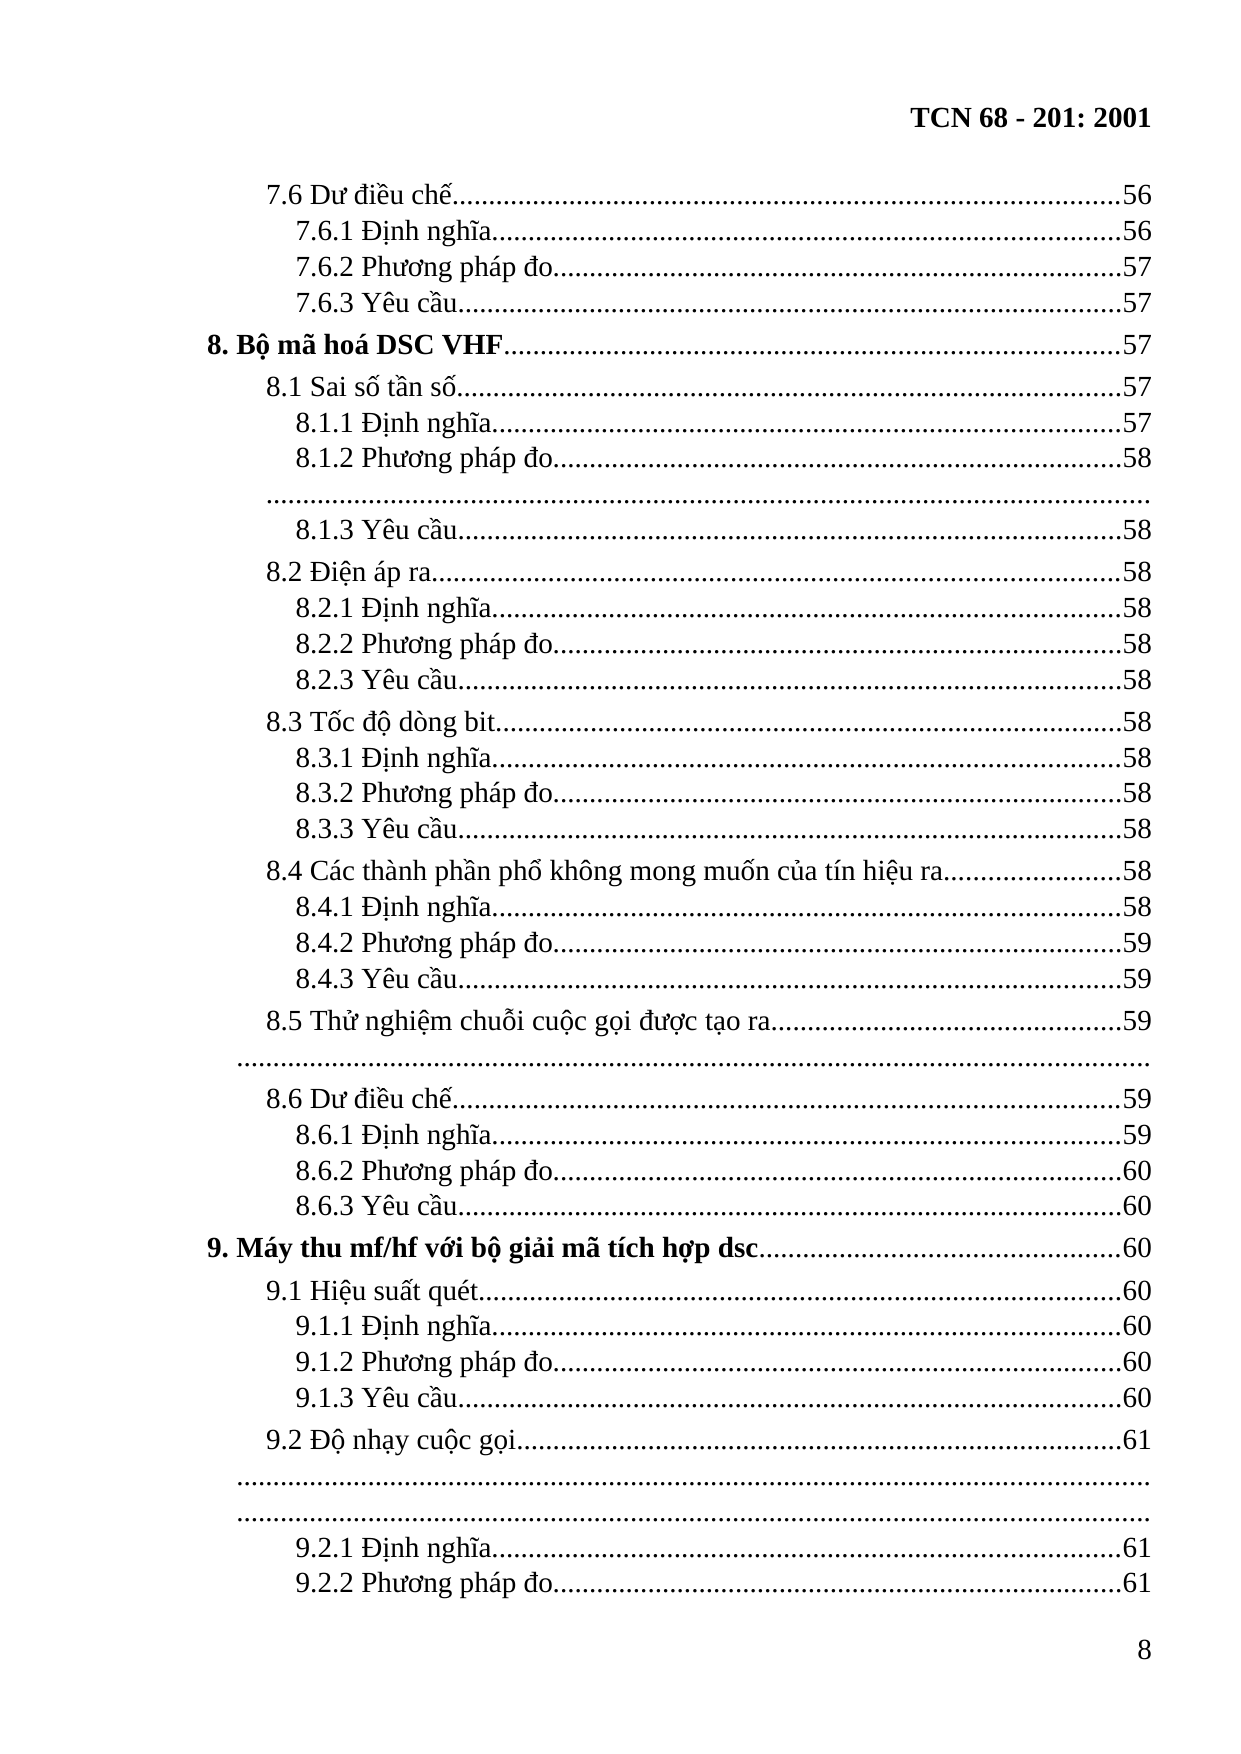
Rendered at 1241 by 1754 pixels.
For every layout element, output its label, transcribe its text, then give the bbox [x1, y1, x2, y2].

text 9.1.3 Yêu cầu 60 [266, 1380, 1152, 1414]
text 8.3.2 Phương pháp đo 58 [266, 776, 1152, 809]
text 8.4 Các thành phần phổ không mong muốn của tín hiệu ra 58 [236, 853, 1152, 887]
text 8.2 Điện áp ra 58 [236, 554, 1152, 588]
text 8.6.1 Định nghĩa 59 [266, 1117, 1152, 1150]
text 7.6.3 Yêu cầu 57 [266, 285, 1152, 318]
text 8.1 Sai số tần số 57 [236, 369, 1152, 402]
text 8.1.2 Phương pháp đo 58 [266, 441, 1152, 510]
text 8.5 Thử nghiệm chuỗi cuộc gọi được tạo ra 59 [236, 1003, 1152, 1072]
text 9.1.2 Phương pháp đo 60 [266, 1344, 1152, 1378]
text 8. Bộ mã hoá DSC VHF 57 [177, 327, 1152, 360]
text 9.1 Hiệu suất quét 60 [236, 1273, 1152, 1306]
text 7.6.1 Định nghĩa 56 [266, 213, 1152, 247]
text 7.6.2 Phương pháp đo 57 [266, 249, 1152, 282]
text 8.1.1 Định nghĩa 57 [266, 405, 1152, 438]
text 8.6.2 Phương pháp đo 60 [266, 1153, 1152, 1186]
text 8.2.1 Định nghĩa 58 [266, 590, 1152, 624]
text 7.6 Dư điều chế 56 [236, 177, 1152, 211]
text 8.3.3 Yêu cầu 58 [266, 811, 1152, 845]
text 8.2.2 Phương pháp đo 58 [266, 626, 1152, 659]
text 8.1.3 Yêu cầu 58 [266, 512, 1152, 546]
text 9. Máy thu mf/hf với bộ giải mã tích hợp dsc 60 [177, 1231, 1152, 1264]
text 8.3 Tốc độ dòng bit 58 [236, 704, 1152, 737]
text 9.2.2 Phương pháp đo 61 [266, 1566, 1152, 1599]
text 8.3.1 Định nghĩa 58 [266, 740, 1152, 773]
text 8.4.1 Định nghĩa 58 [266, 889, 1152, 923]
text 8.6.3 Yêu cầu 60 [266, 1188, 1152, 1222]
text 8.6 Dư điều chế 59 [236, 1081, 1152, 1114]
text 9.1.1 Định nghĩa 60 [266, 1308, 1152, 1342]
text 8.4.2 Phương pháp đo 59 [266, 925, 1152, 959]
text 8.4.3 Yêu cầu 59 [266, 961, 1152, 994]
text 9.2 Độ nhạy cuộc gọi 61 [236, 1422, 1152, 1527]
text 9.2.1 Định nghĩa 61 [266, 1530, 1152, 1563]
text 8.2.3 Yêu cầu 58 [266, 662, 1152, 695]
